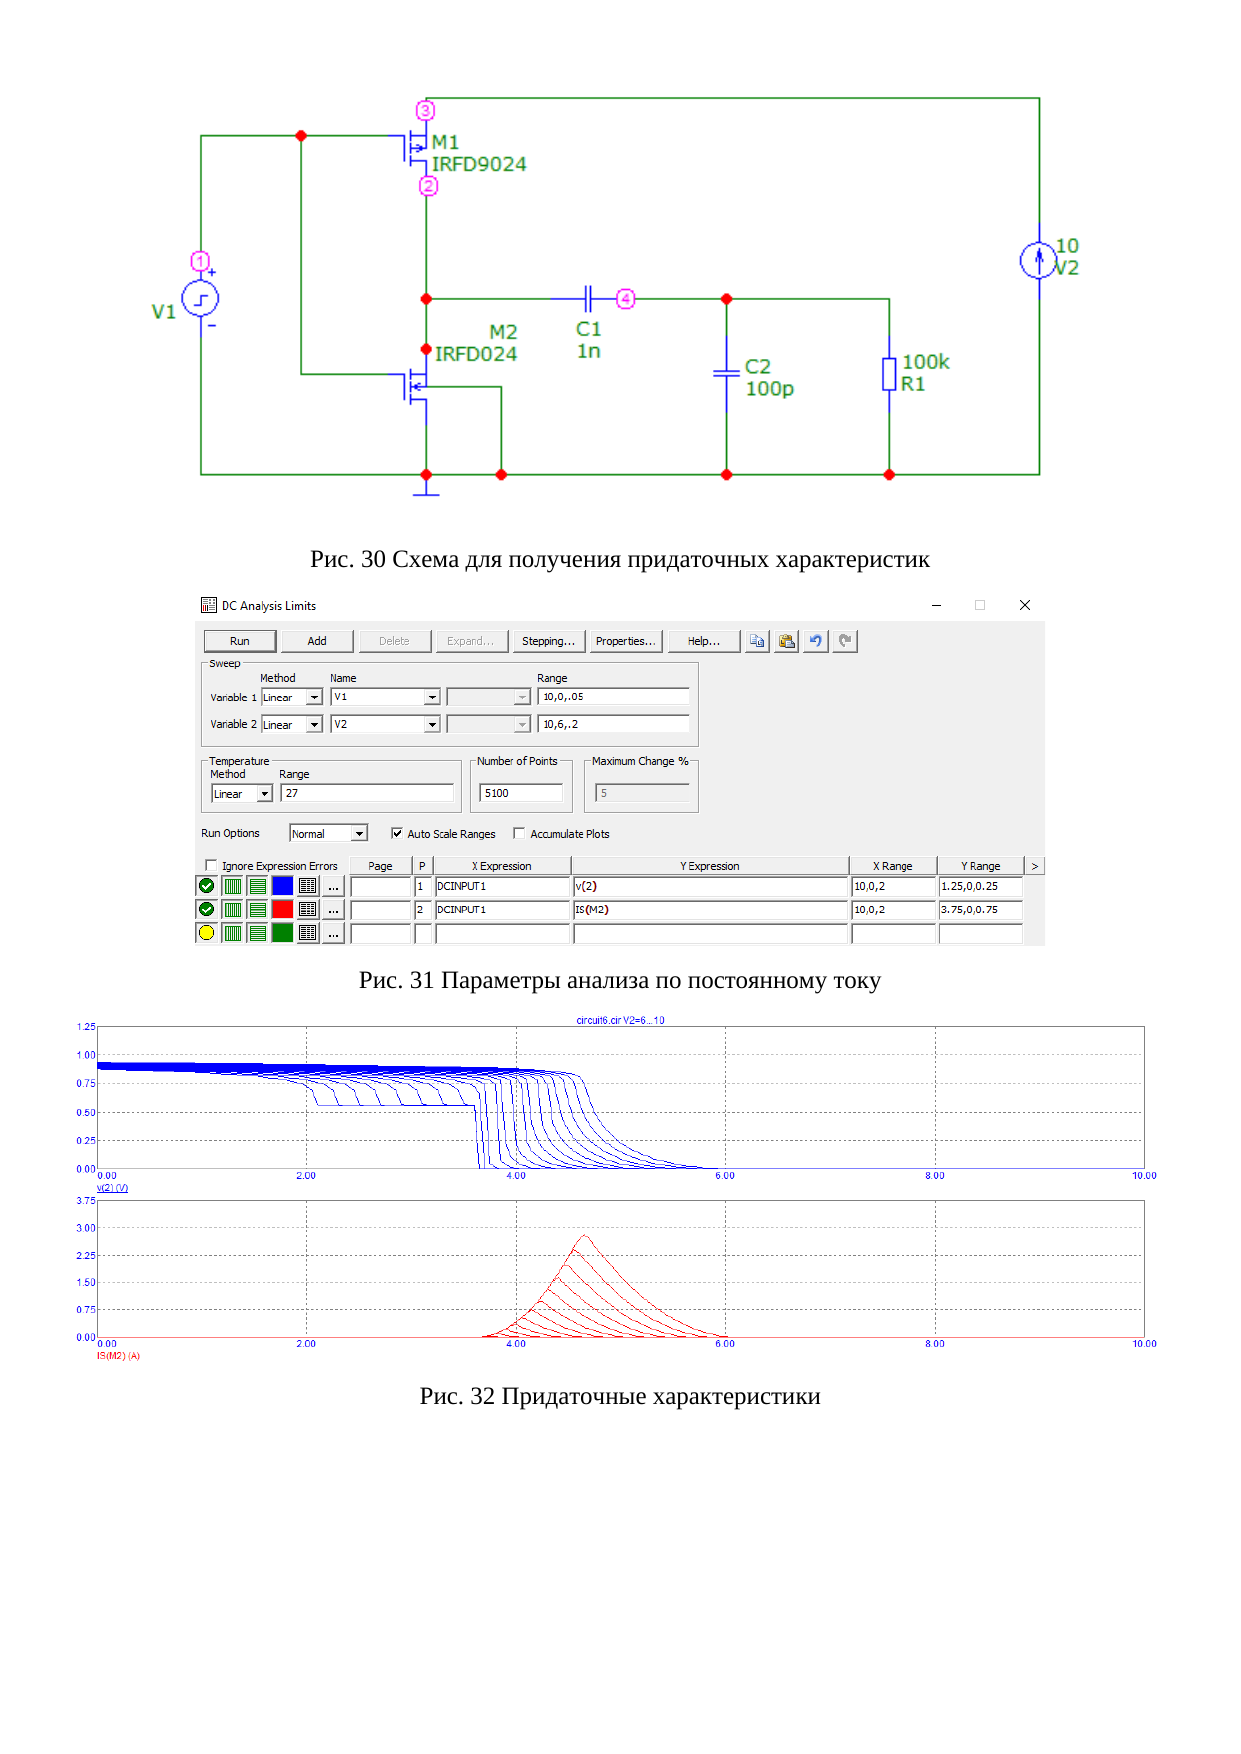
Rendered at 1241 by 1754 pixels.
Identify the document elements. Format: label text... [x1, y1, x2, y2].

picture [75, 1012, 1166, 1363]
picture [195, 591, 1045, 946]
text Рис. 32 Придаточные характеристики [75, 1381, 1165, 1410]
text Рис. 30 Схема для получения придаточных характеристик [75, 544, 1165, 573]
picture [116, 75, 1124, 526]
text Рис. 31 Параметры анализа по постоянному току [75, 965, 1165, 993]
